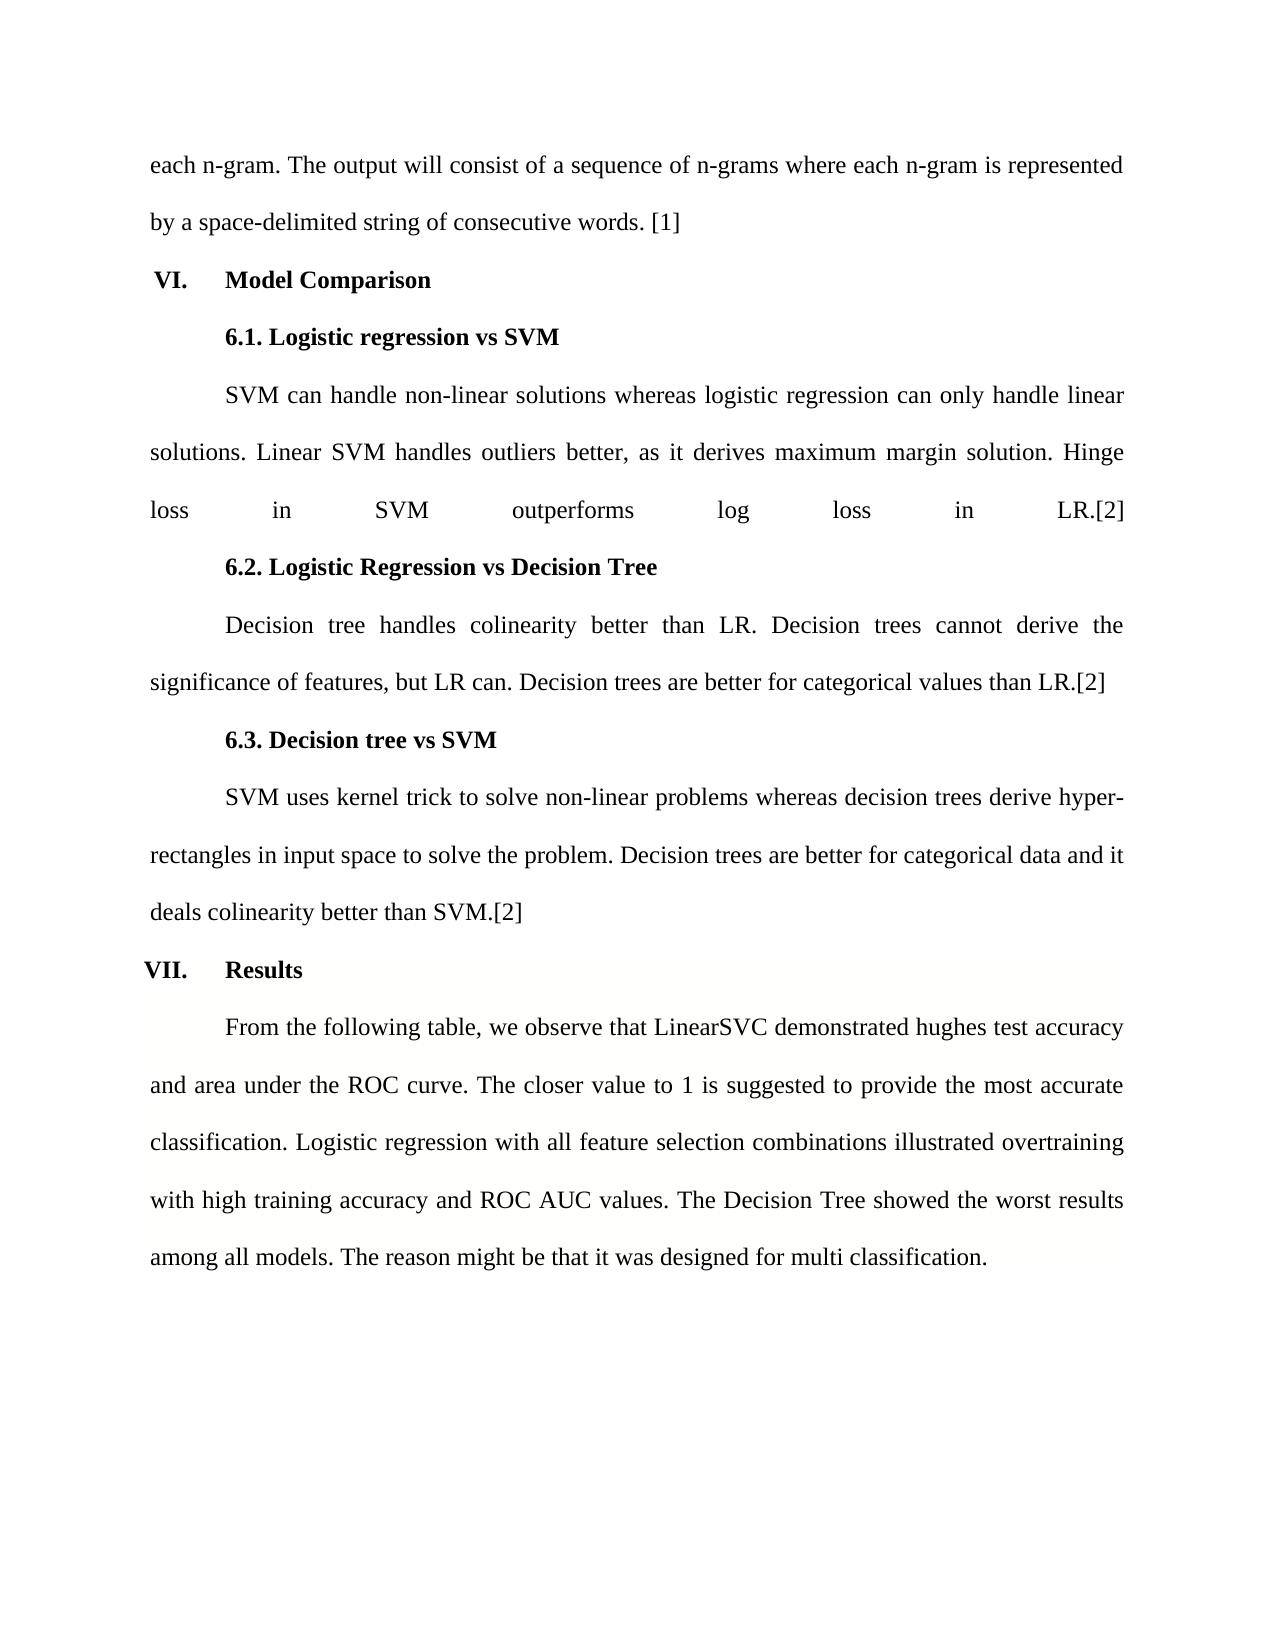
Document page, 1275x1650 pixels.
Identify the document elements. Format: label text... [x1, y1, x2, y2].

text 6.1. Logistic regression vs SVM [150, 322, 1125, 351]
text 6.3. Decision tree vs SVM [225, 725, 1125, 754]
list Results [187, 955, 1125, 984]
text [150, 150, 1125, 236]
list Model Comparison [187, 265, 1125, 294]
text Decision tree handles colinearity better than LR. Decision trees cannot derive the significance of features, but LR can. Decision trees are better for categorical values than LR.[2] [150, 610, 1125, 696]
text SVM can handle non-linear solutions whereas logistic regression can only handle linear solutions. Linear SVM handles outliers better, as it derives maximum margin solution. Hinge loss in SVM outperforms log loss in LR.[2] 6.2. Logistic Regression vs Decision Tree [150, 380, 1125, 581]
text From the following table, we observe that LinearSVC demonstrated hughes test accuracy and area under the ROC curve. The closer value to 1 is suggested to provide the most accurate classification. Logistic regression with all feature selection combinations illustrated overtraining with high training accuracy and ROC AUC values. The Decision Tree showed the worst results among all models. The reason might be that it was designed for multi classification. [150, 1012, 1125, 1271]
text SVM uses kernel trick to solve non-linear problems whereas decision trees derive hyper-rectangles in input space to solve the problem. Decision trees are better for categorical data and it deals colinearity better than SVM.[2] [150, 782, 1125, 926]
